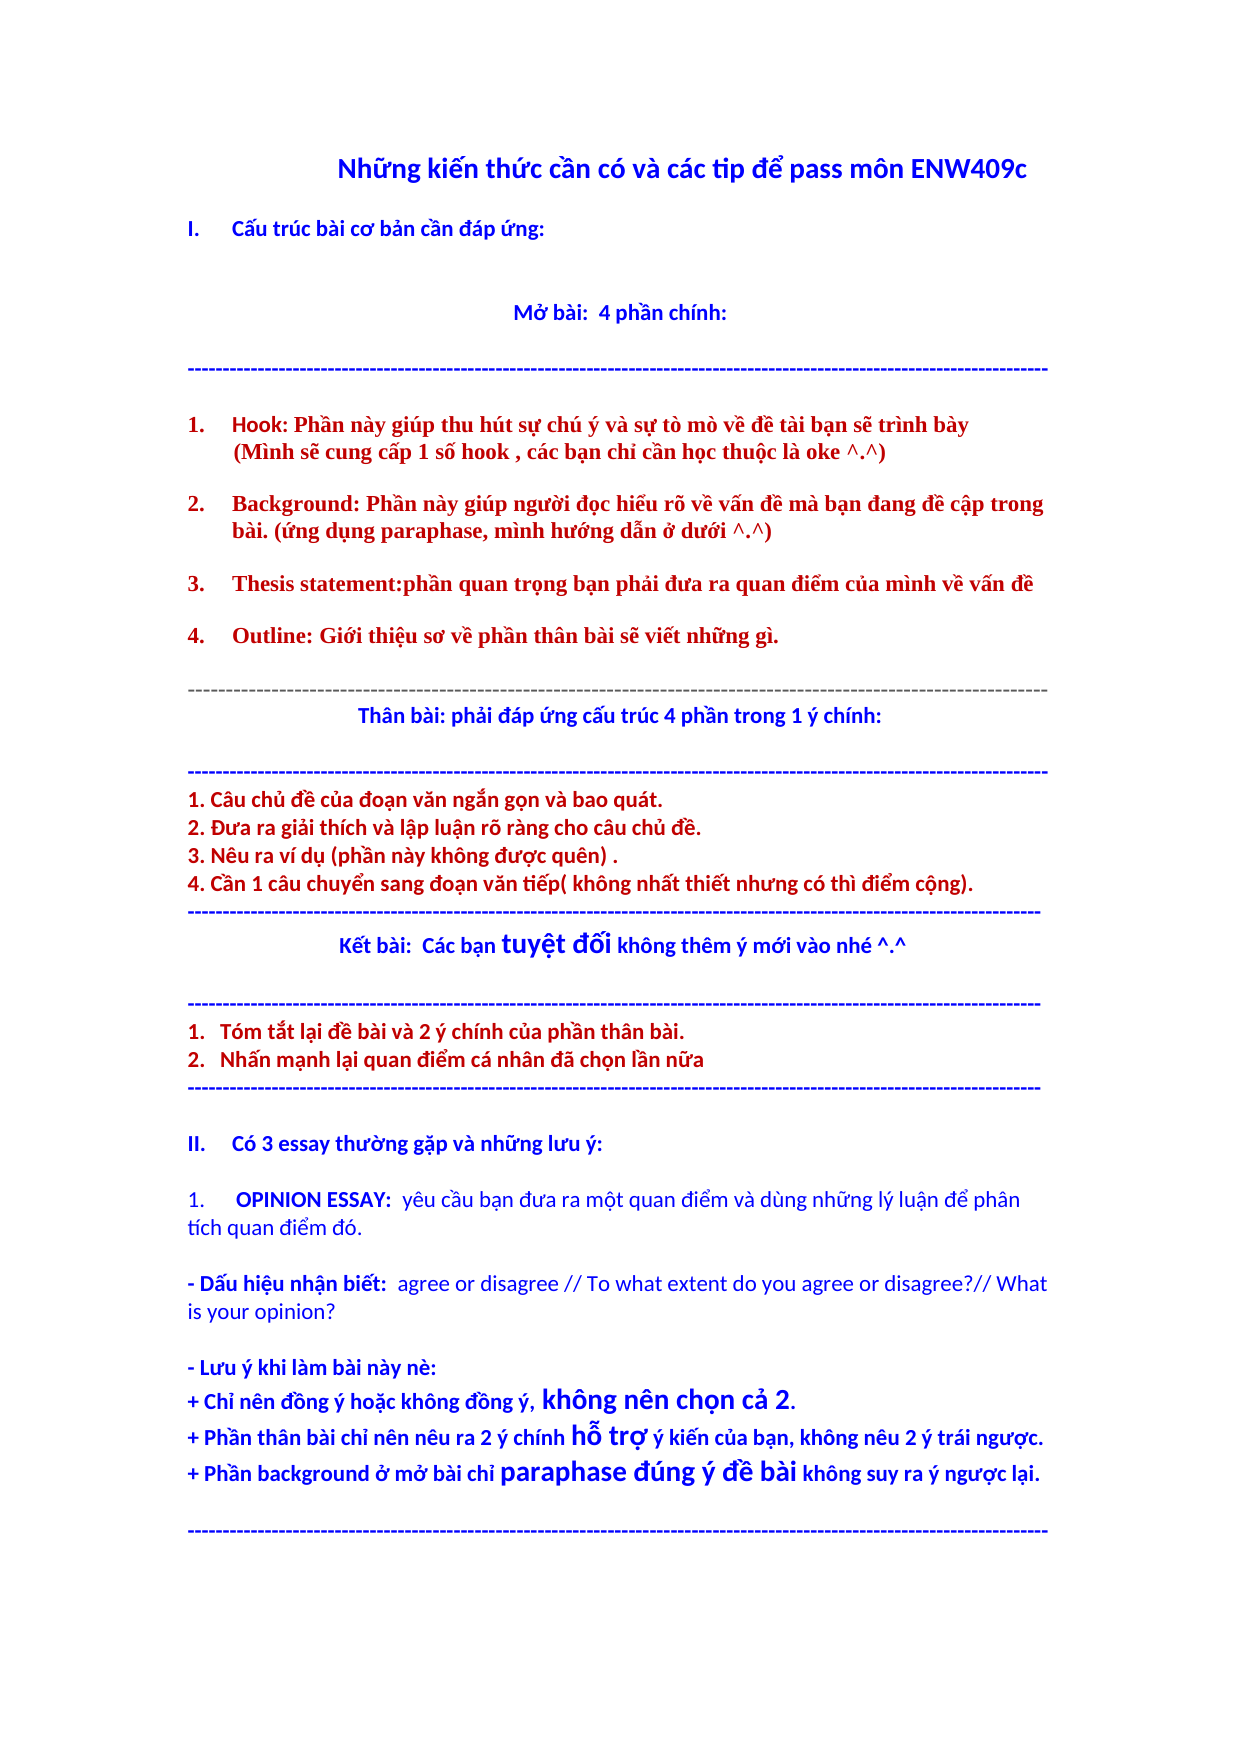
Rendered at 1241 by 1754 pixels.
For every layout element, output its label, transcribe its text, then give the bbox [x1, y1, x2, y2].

list Kết bài: Các bạn tuyệt đối không thêm ý mới vào nhé ^.^ [187, 926, 1053, 961]
list Mở bài: 4 phần chính: [187, 298, 1053, 326]
list -------------------------------------------------------------------------------------------------------------------------- [187, 989, 1053, 1017]
list Đưa ra giải thích và lập luận rõ ràng cho câu chủ đề. [187, 813, 1053, 841]
list + Chỉ nên đồng ý hoặc không đồng ý, không nên chọn cả 2. [187, 1381, 1053, 1417]
list Cấu trúc bài cơ bản cần đáp ứng: [187, 214, 1053, 242]
list Có 3 essay thường gặp và những lưu ý: [187, 1129, 1053, 1157]
list + Phần thân bài chỉ nên nêu ra 2 ý chính hỗ trợ ý kiến của bạn, không nêu 2 ý trái ngược. [187, 1417, 1053, 1453]
list Những kiến thức cần có và các tip để pass môn ENW409c [262, 150, 1053, 186]
list --------------------------------------------------------------------------------------------------------------------------- [187, 1516, 1053, 1544]
list Cần 1 câu chuyển sang đoạn văn tiếp( không nhất thiết nhưng có thì điểm cộng). [187, 869, 1053, 897]
list -------------------------------------------------------------------------------------------------------------------------- [187, 1073, 1053, 1101]
list + Phần background ở mở bài chỉ paraphase đúng ý đề bài không suy ra ý ngược lại. [187, 1453, 1053, 1488]
list - Lưu ý khi làm bài này nè: [187, 1353, 1053, 1381]
list Nhấn mạnh lại quan điểm cá nhân đã chọn lần nữa [187, 1045, 1053, 1073]
list --------------------------------------------------------------------------------------------------------------------------- [187, 354, 1053, 382]
list - Dấu hiệu nhận biết: agree or disagree // To what extent do you agree or disagree?// What is your opinion? [187, 1269, 1053, 1325]
list Hook: Phần này giúp thu hút sự chú ý và sự tò mò về đề tài bạn sẽ trình bày [187, 410, 1053, 438]
list --------------------------------------------------------------------------------------------------------------------------- [187, 757, 1053, 785]
list -------------------------------------------------------------------------------------------------------------------------- [187, 897, 1053, 926]
list (Mình sẽ cung cấp 1 số hook , các bạn chỉ cần học thuộc là oke ^.^) [187, 438, 1053, 464]
list OPINION ESSAY: yêu cầu bạn đưa ra một quan điểm và dùng những lý luận để phân tích quan điểm đó. [187, 1185, 1053, 1241]
list ----------------------------------------------------------------------------------------------------------------- [187, 675, 1053, 701]
list Outline: Giới thiệu sơ về phần thân bài sẽ viết những gì. [187, 622, 1053, 649]
list Câu chủ đề của đoạn văn ngắn gọn và bao quát. [187, 785, 1053, 813]
list Thân bài: phải đáp ứng cấu trúc 4 phần trong 1 ý chính: [187, 701, 1053, 729]
list Background: Phần này giúp người đọc hiểu rõ về vấn đề mà bạn đang đề cập trong bài. (ứng dụng paraphase, mình hướng dẫn ở dưới ^.^) [187, 491, 1053, 543]
list Thesis statement:phần quan trọng bạn phải đưa ra quan điểm của mình về vấn đề [187, 569, 1053, 596]
list Nêu ra ví dụ (phần này không được quên) . [187, 841, 1053, 869]
list Tóm tắt lại đề bài và 2 ý chính của phần thân bài. [187, 1017, 1053, 1045]
